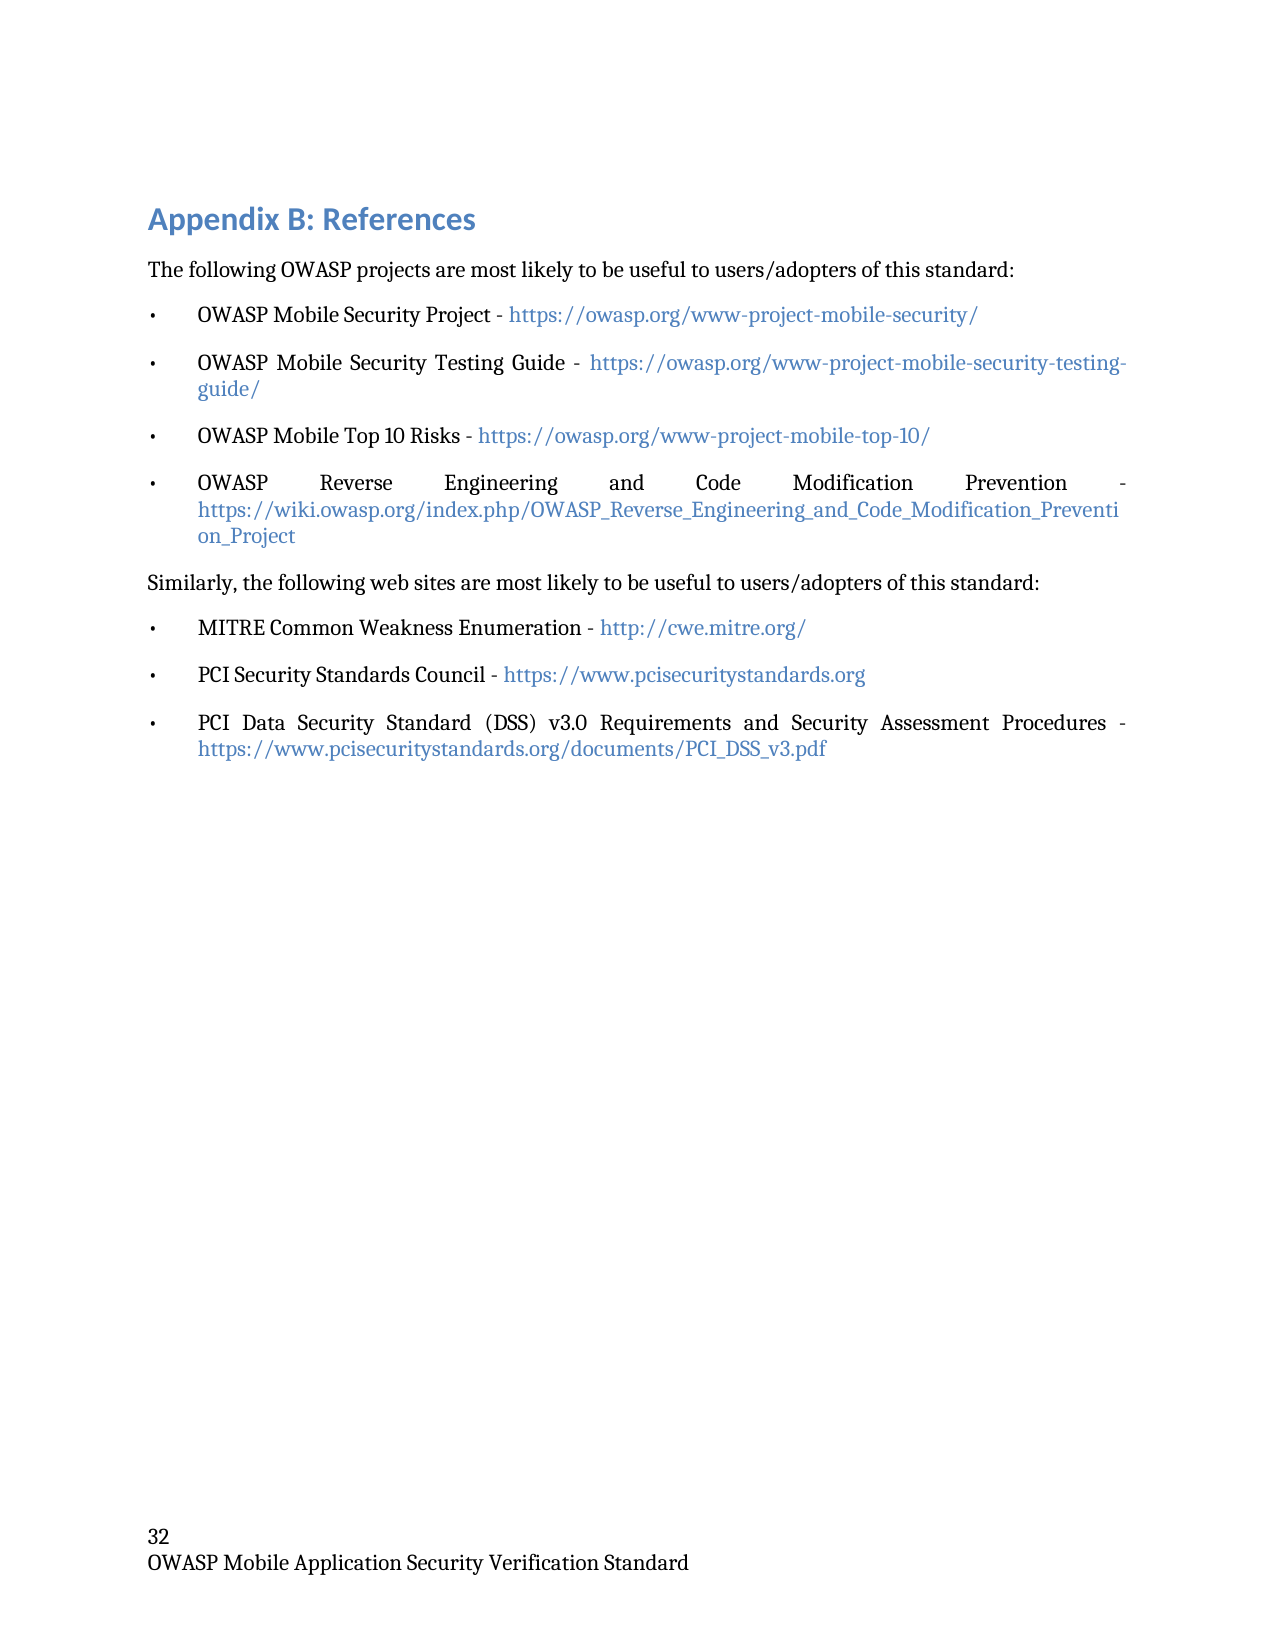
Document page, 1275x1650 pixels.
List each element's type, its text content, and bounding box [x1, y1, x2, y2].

list OWASP Mobile Top 10 Risks - https://owasp.org/www-project-mobile-top-10/ [148, 423, 1127, 449]
list OWASP Mobile Security Testing Guide - https://owasp.org/www-project-mobile-security-testing-guide/ [148, 349, 1127, 402]
list OWASP Mobile Security Project - https://owasp.org/www-project-mobile-security/ [148, 302, 1127, 328]
list PCI Security Standards Council - https://www.pcisecuritystandards.org [148, 662, 1127, 689]
text The following OWASP projects are most likely to be useful to users/adopters of this standard: [148, 257, 1127, 283]
text Similarly, the following web sites are most likely to be useful to users/adopters of this standard: [148, 570, 1127, 596]
list MITRE Common Weakness Enumeration - http://cwe.mitre.org/ [148, 615, 1127, 641]
list OWASP Reverse Engineering and Code Modification Prevention - https://wiki.owasp.org/index.php/OWASP_Reverse_Engineering_and_Code_Modification_Prevention_Project [148, 470, 1127, 549]
list PCI Data Security Standard (DSS) v3.0 Requirements and Security Assessment Procedures - https://www.pcisecuritystandards.org/documents/PCI_DSS_v3.pdf [148, 709, 1127, 762]
subtitle Appendix B: References [148, 198, 1127, 238]
